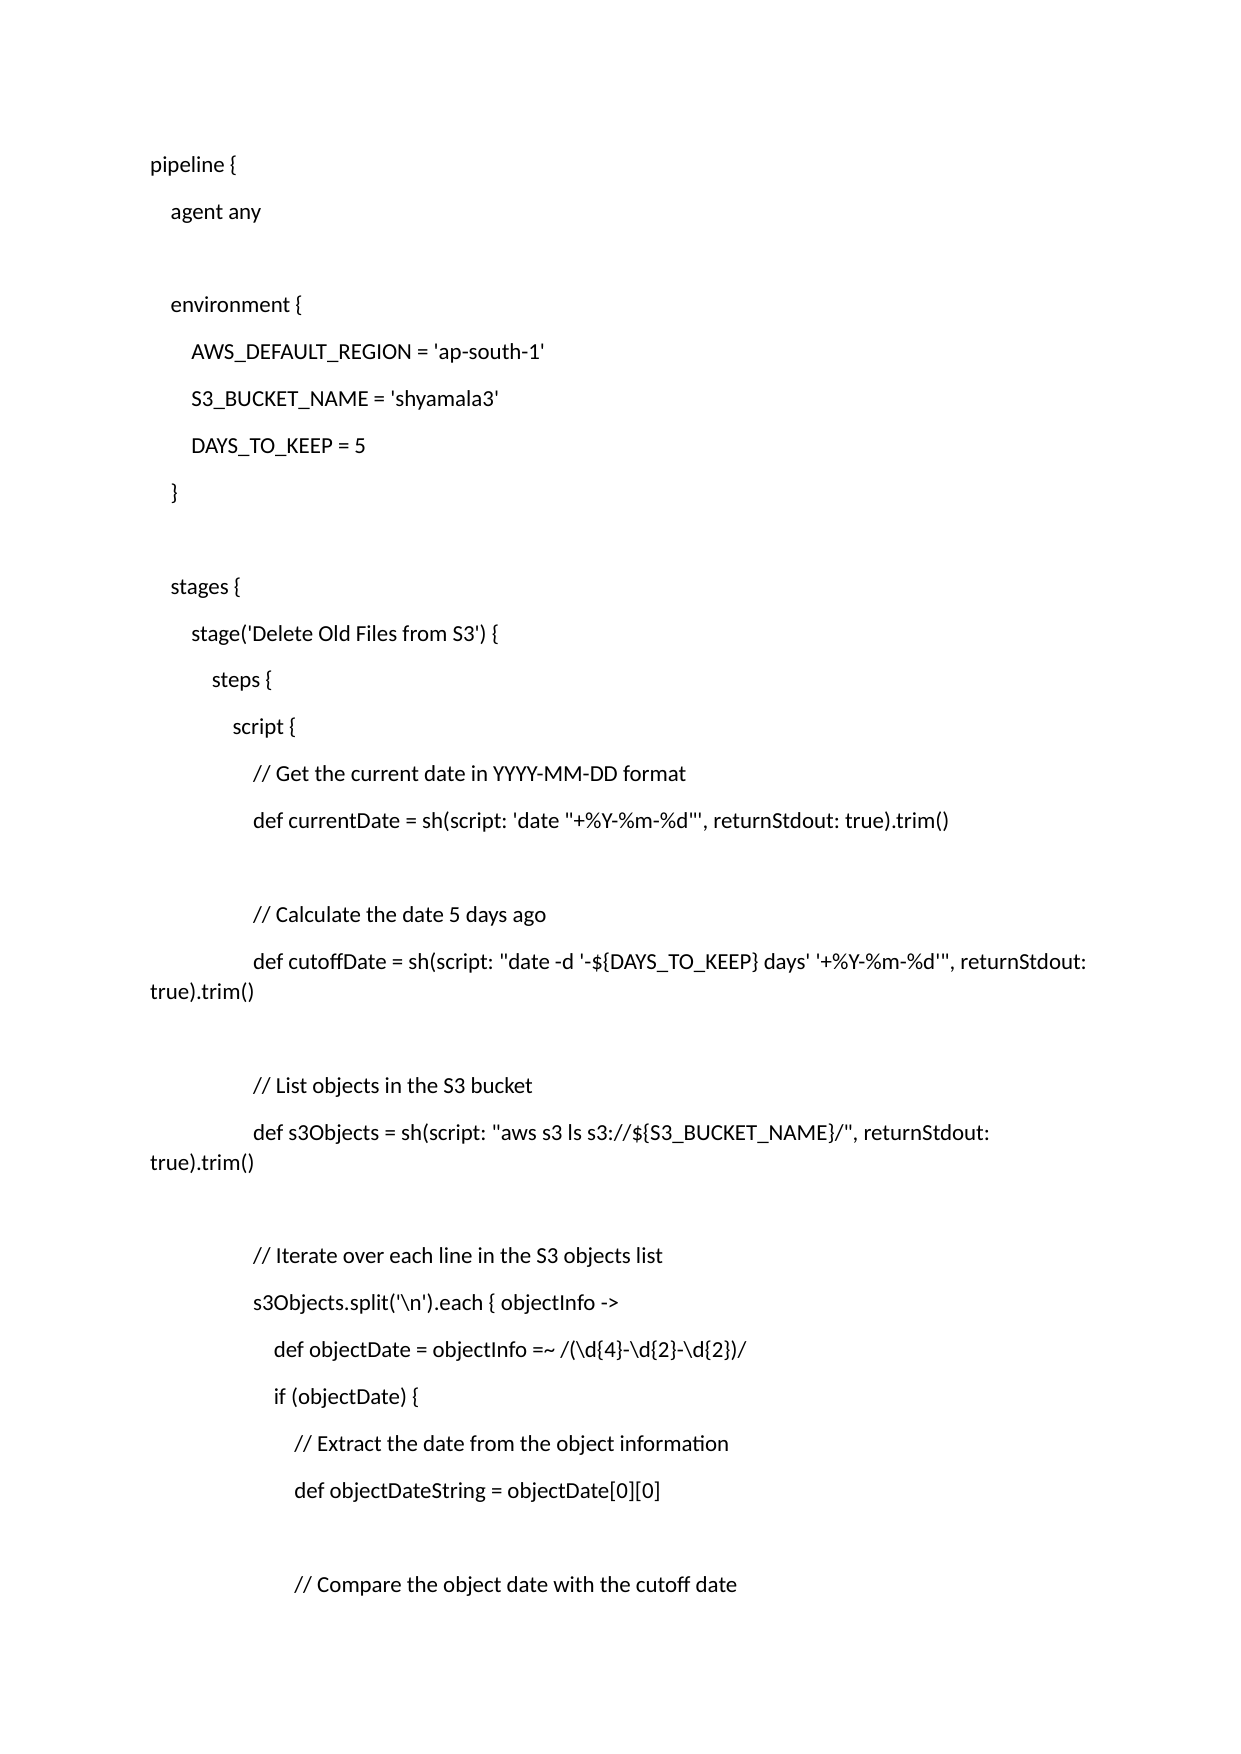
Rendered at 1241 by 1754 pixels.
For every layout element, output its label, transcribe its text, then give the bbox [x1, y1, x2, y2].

text stages { [150, 572, 1090, 600]
text agent any [150, 197, 1090, 225]
text pipeline { [150, 150, 1090, 178]
text // Extract the date from the object information [150, 1429, 1090, 1457]
text s3Objects.split('\n').each { objectInfo -> [150, 1288, 1090, 1317]
text // Compare the object date with the cutoff date [150, 1570, 1090, 1598]
text S3_BUCKET_NAME = 'shyamala3' [150, 384, 1090, 412]
text script { [150, 712, 1090, 741]
text environment { [150, 291, 1090, 319]
text def currentDate = sh(script: 'date "+%Y-%m-%d"', returnStdout: true).trim() [150, 806, 1090, 834]
text steps { [150, 666, 1090, 694]
text def objectDate = objectInfo =~ /(\d{4}-\d{2}-\d{2})/ [150, 1335, 1090, 1363]
text def objectDateString = objectDate[0][0] [150, 1476, 1090, 1504]
text // Iterate over each line in the S3 objects list [150, 1242, 1090, 1270]
text // List objects in the S3 bucket [150, 1071, 1090, 1099]
text // Get the current date in YYYY-MM-DD format [150, 759, 1090, 787]
text DAYS_TO_KEEP = 5 [150, 431, 1090, 459]
text def cutoffDate = sh(script: "date -d '-${DAYS_TO_KEEP} days' '+%Y-%m-%d'", returnStdout: true).trim() [150, 947, 1090, 1005]
text stage('Delete Old Files from S3') { [150, 619, 1090, 647]
text def s3Objects = sh(script: "aws s3 ls s3://${S3_BUCKET_NAME}/", returnStdout: true).trim() [150, 1118, 1090, 1176]
text // Calculate the date 5 days ago [150, 900, 1090, 928]
text if (objectDate) { [150, 1382, 1090, 1410]
text AWS_DEFAULT_REGION = 'ap-south-1' [150, 337, 1090, 366]
text } [150, 478, 1090, 506]
